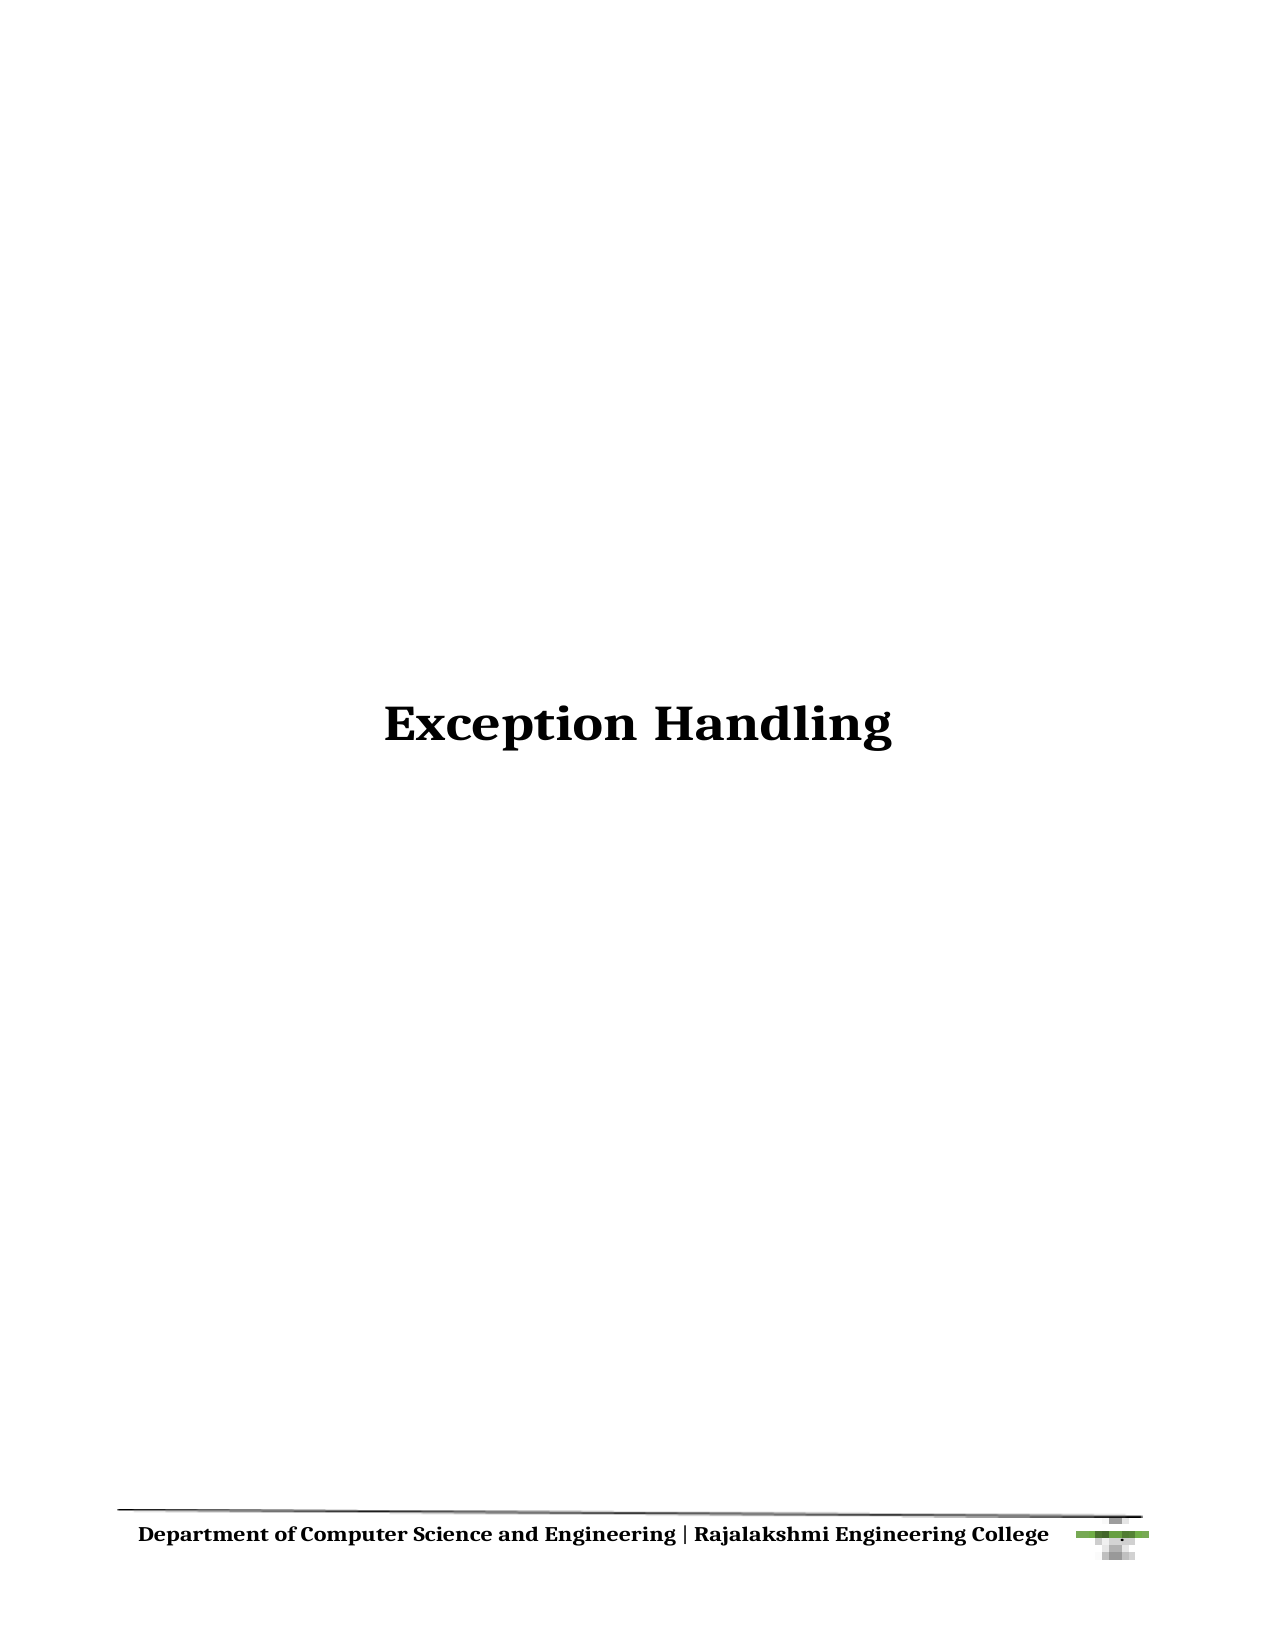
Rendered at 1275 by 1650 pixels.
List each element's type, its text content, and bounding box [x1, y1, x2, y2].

picture [117, 1509, 1149, 1560]
text Exception Handling [322, 696, 953, 753]
